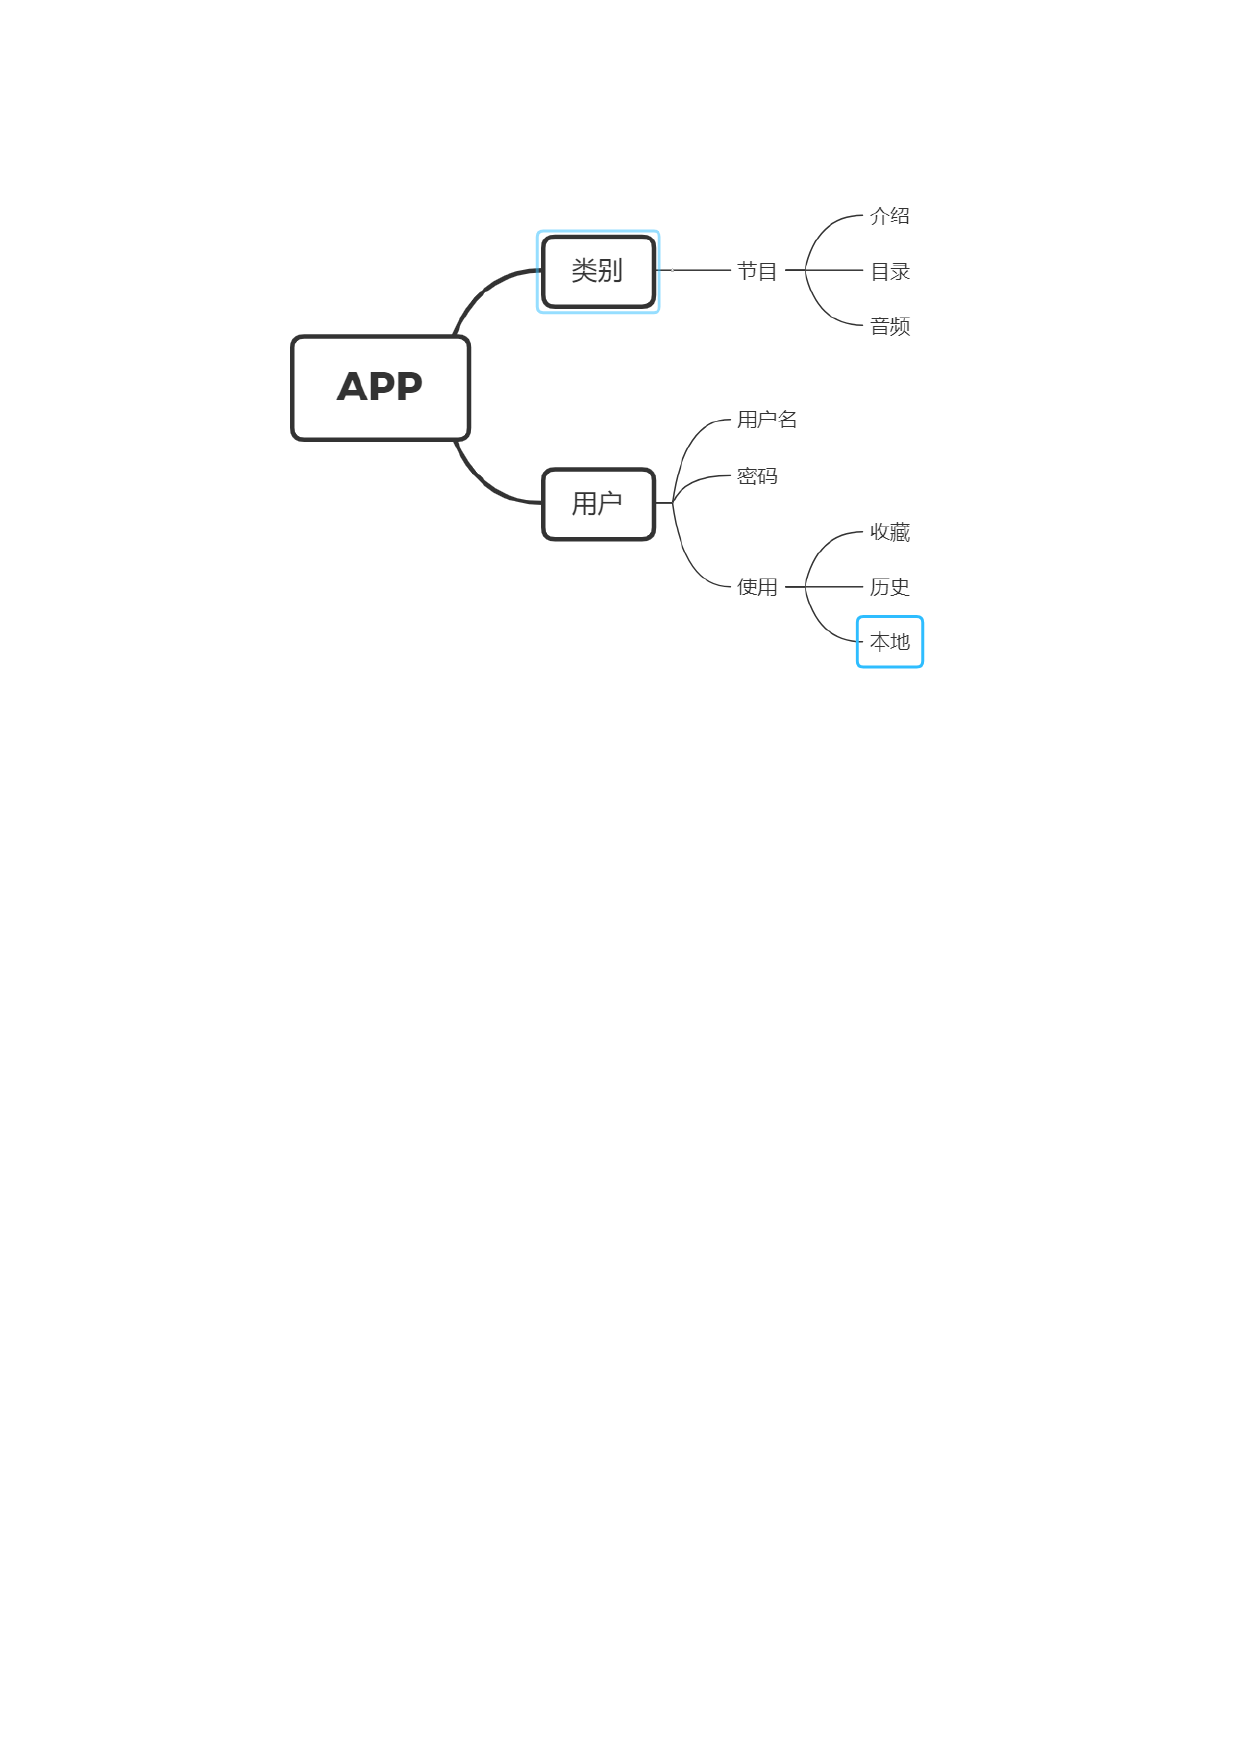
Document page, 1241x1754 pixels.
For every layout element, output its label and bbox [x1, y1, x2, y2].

picture [187, 162, 1053, 735]
